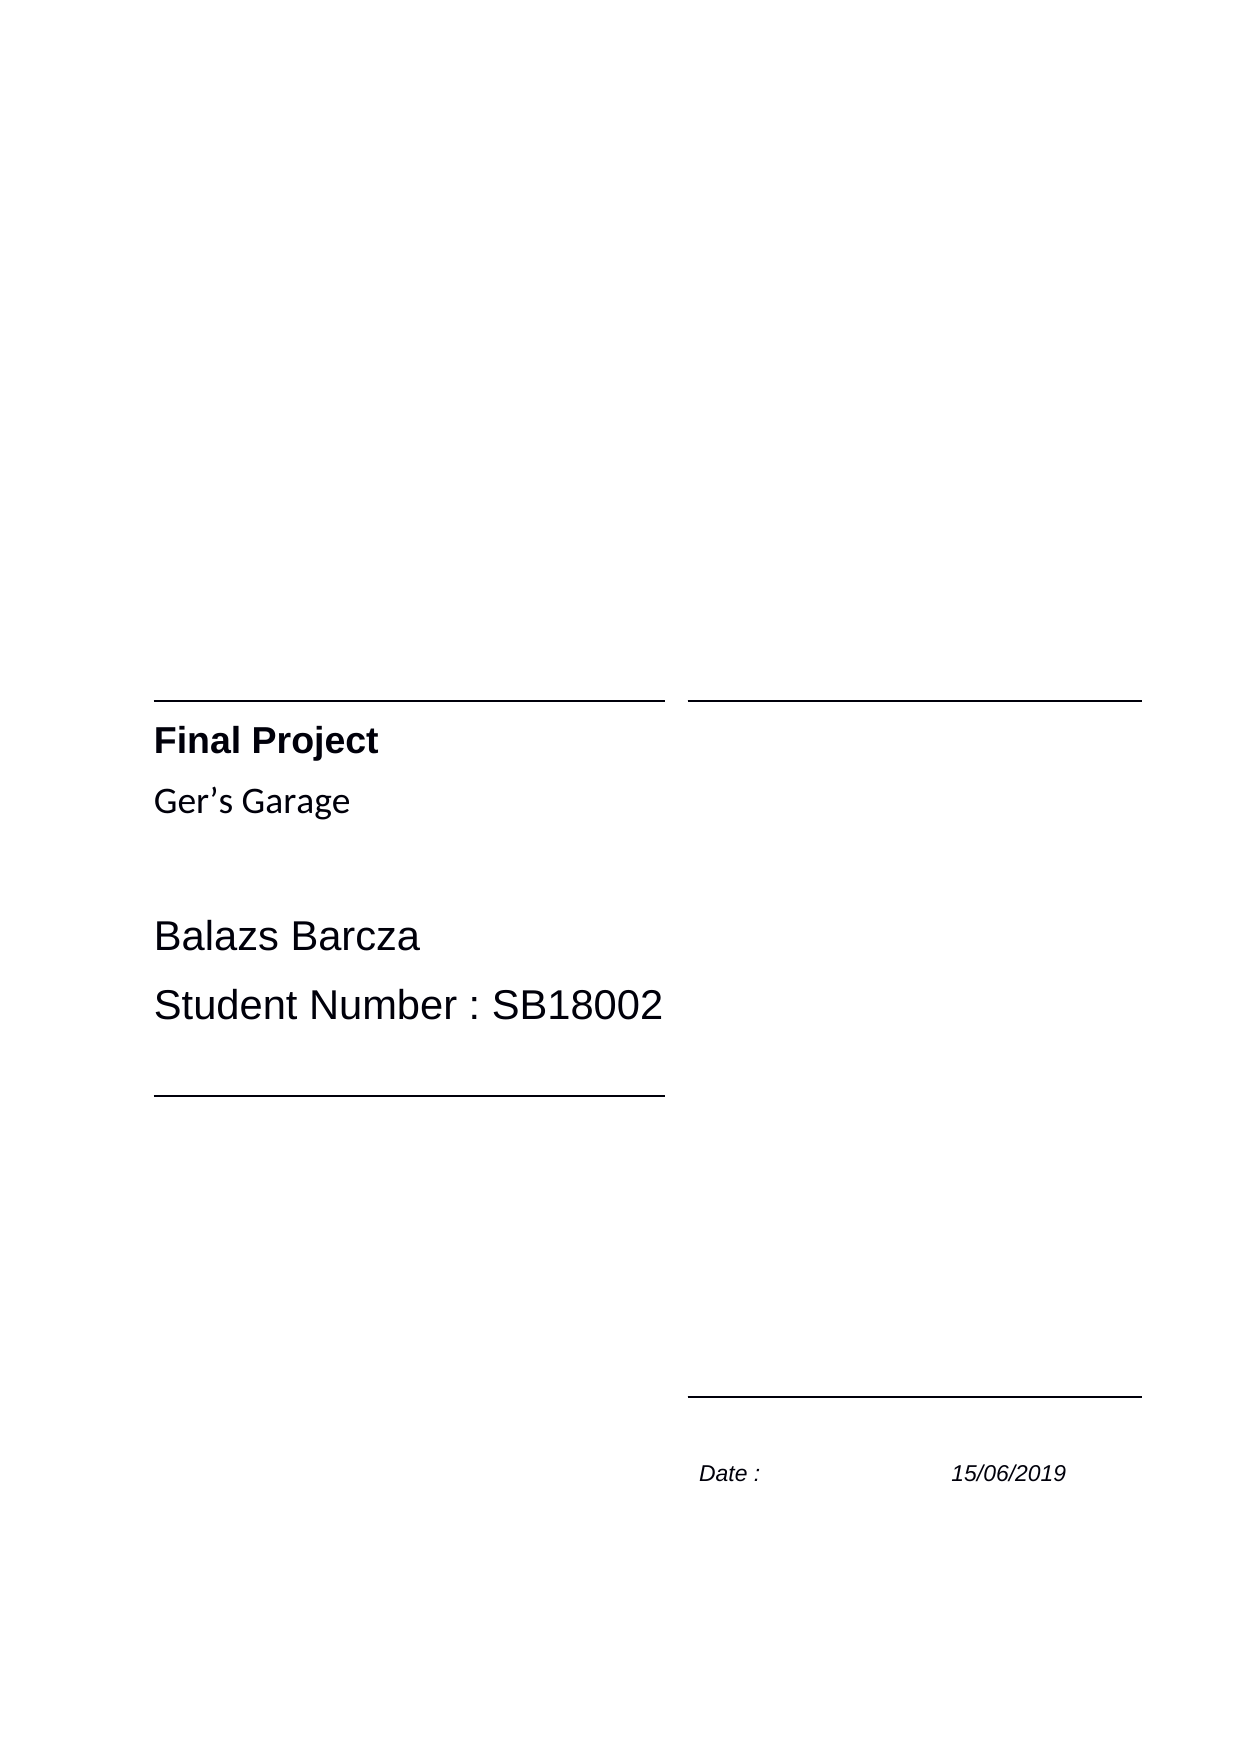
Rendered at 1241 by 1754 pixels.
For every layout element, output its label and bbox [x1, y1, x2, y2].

table_header [676, 150, 1153, 1595]
table_header [143, 150, 676, 1595]
